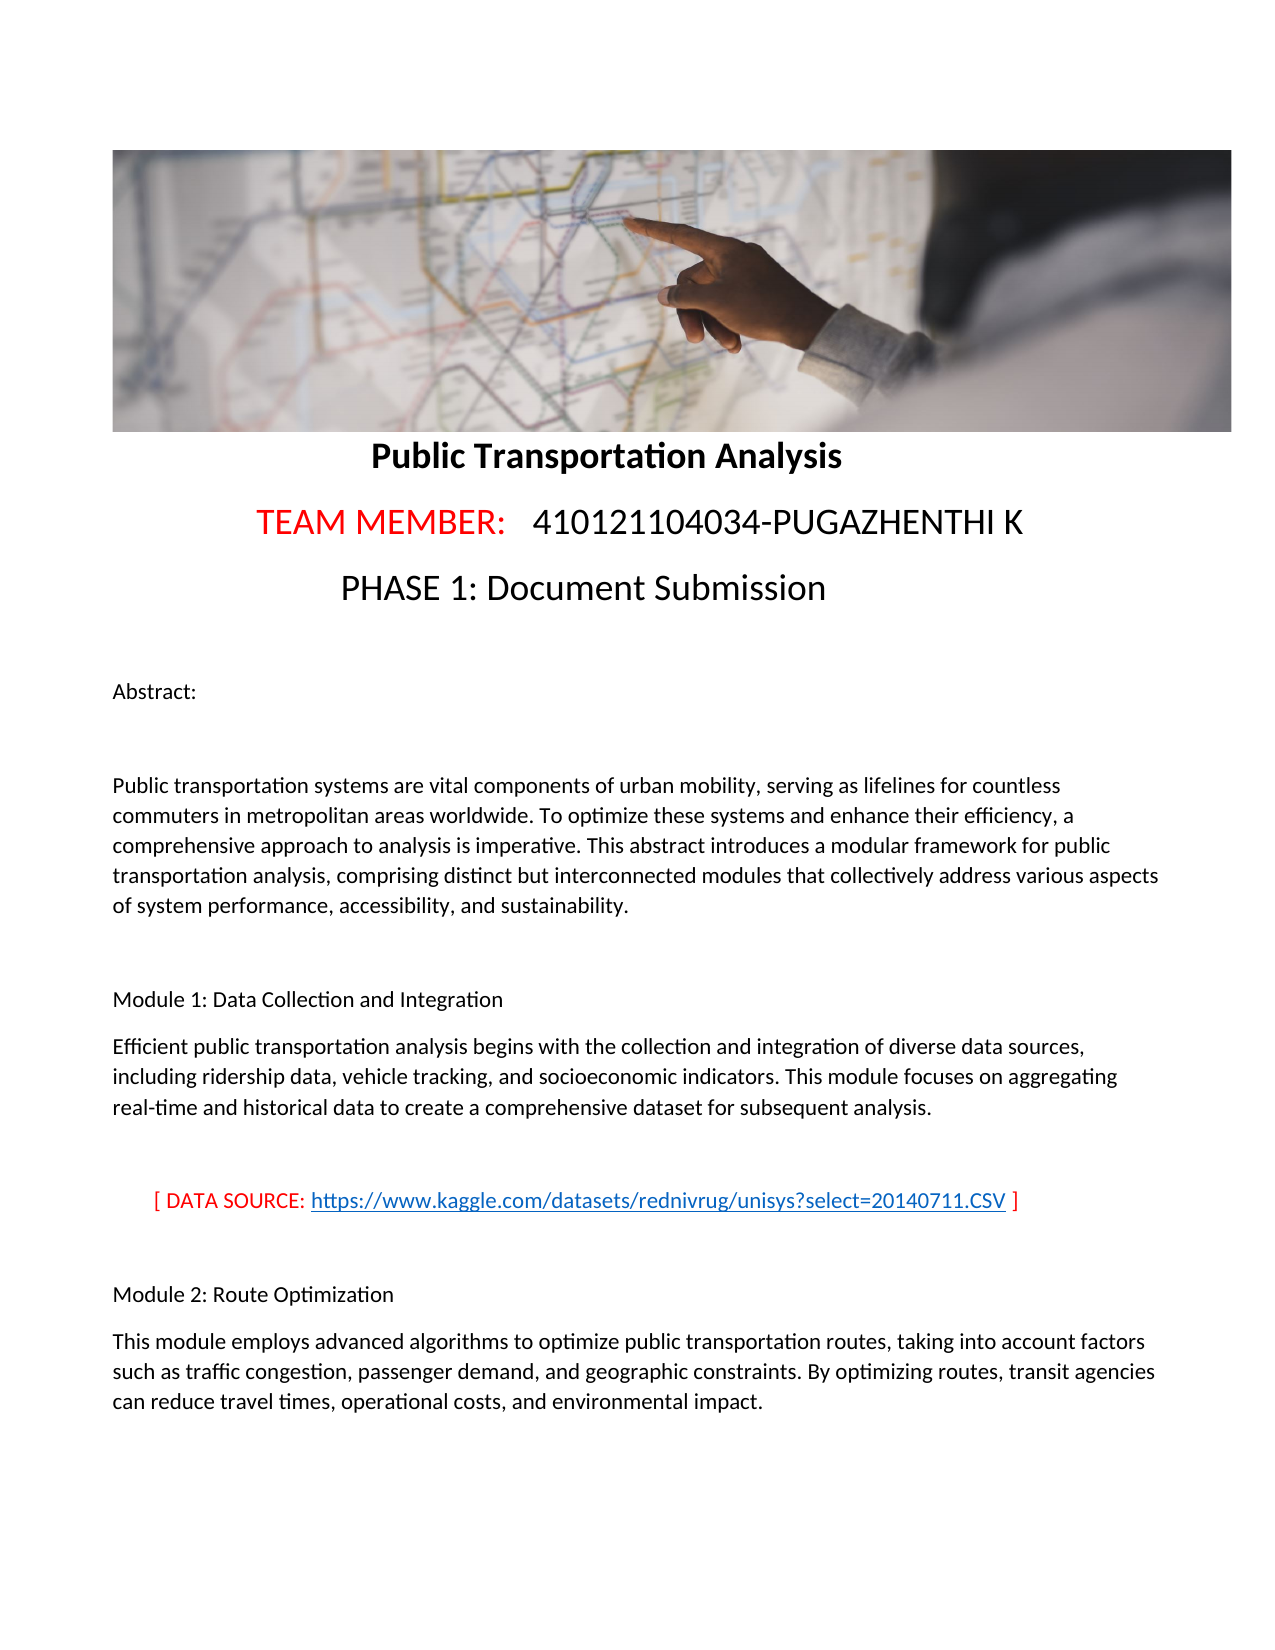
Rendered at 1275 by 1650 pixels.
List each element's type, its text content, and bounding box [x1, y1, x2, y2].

text Efficient public transportation analysis begins with the collection and integration of diverse data sources, including ridership data, vehicle tracking, and socioeconomic indicators. This module focuses on aggregating real-time and historical data to create a comprehensive dataset for subsequent analysis. [112, 1032, 1162, 1121]
text PHASE 1: Document Submission [112, 564, 1162, 610]
text Public transportation systems are vital components of urban mobility, serving as lifelines for countless commuters in metropolitan areas worldwide. To optimize these systems and enhance their efficiency, a comprehensive approach to analysis is imperative. This abstract introduces a modular framework for public transportation analysis, comprising distinct but interconnected modules that collectively address various aspects of system performance, accessibility, and sustainability. [112, 771, 1162, 920]
text This module employs advanced algorithms to optimize public transportation routes, taking into account factors such as traffic congestion, passenger demand, and geographic constraints. By optimizing routes, transit agencies can reduce travel times, operational costs, and environmental impact. [112, 1327, 1162, 1416]
text Abstract: [112, 677, 1162, 705]
text TEAM MEMBER: 410121104034-PUGAZHENTHI K [112, 498, 1162, 544]
text Public Transportation Analysis [112, 432, 1162, 478]
text Module 2: Route Optimization [112, 1280, 1162, 1308]
text Module 1: Data Collection and Integration [112, 985, 1162, 1013]
text [ DATA SOURCE: https://www.kaggle.com/datasets/rednivrug/unisys?select=20140711.CSV ] [112, 1186, 1162, 1214]
